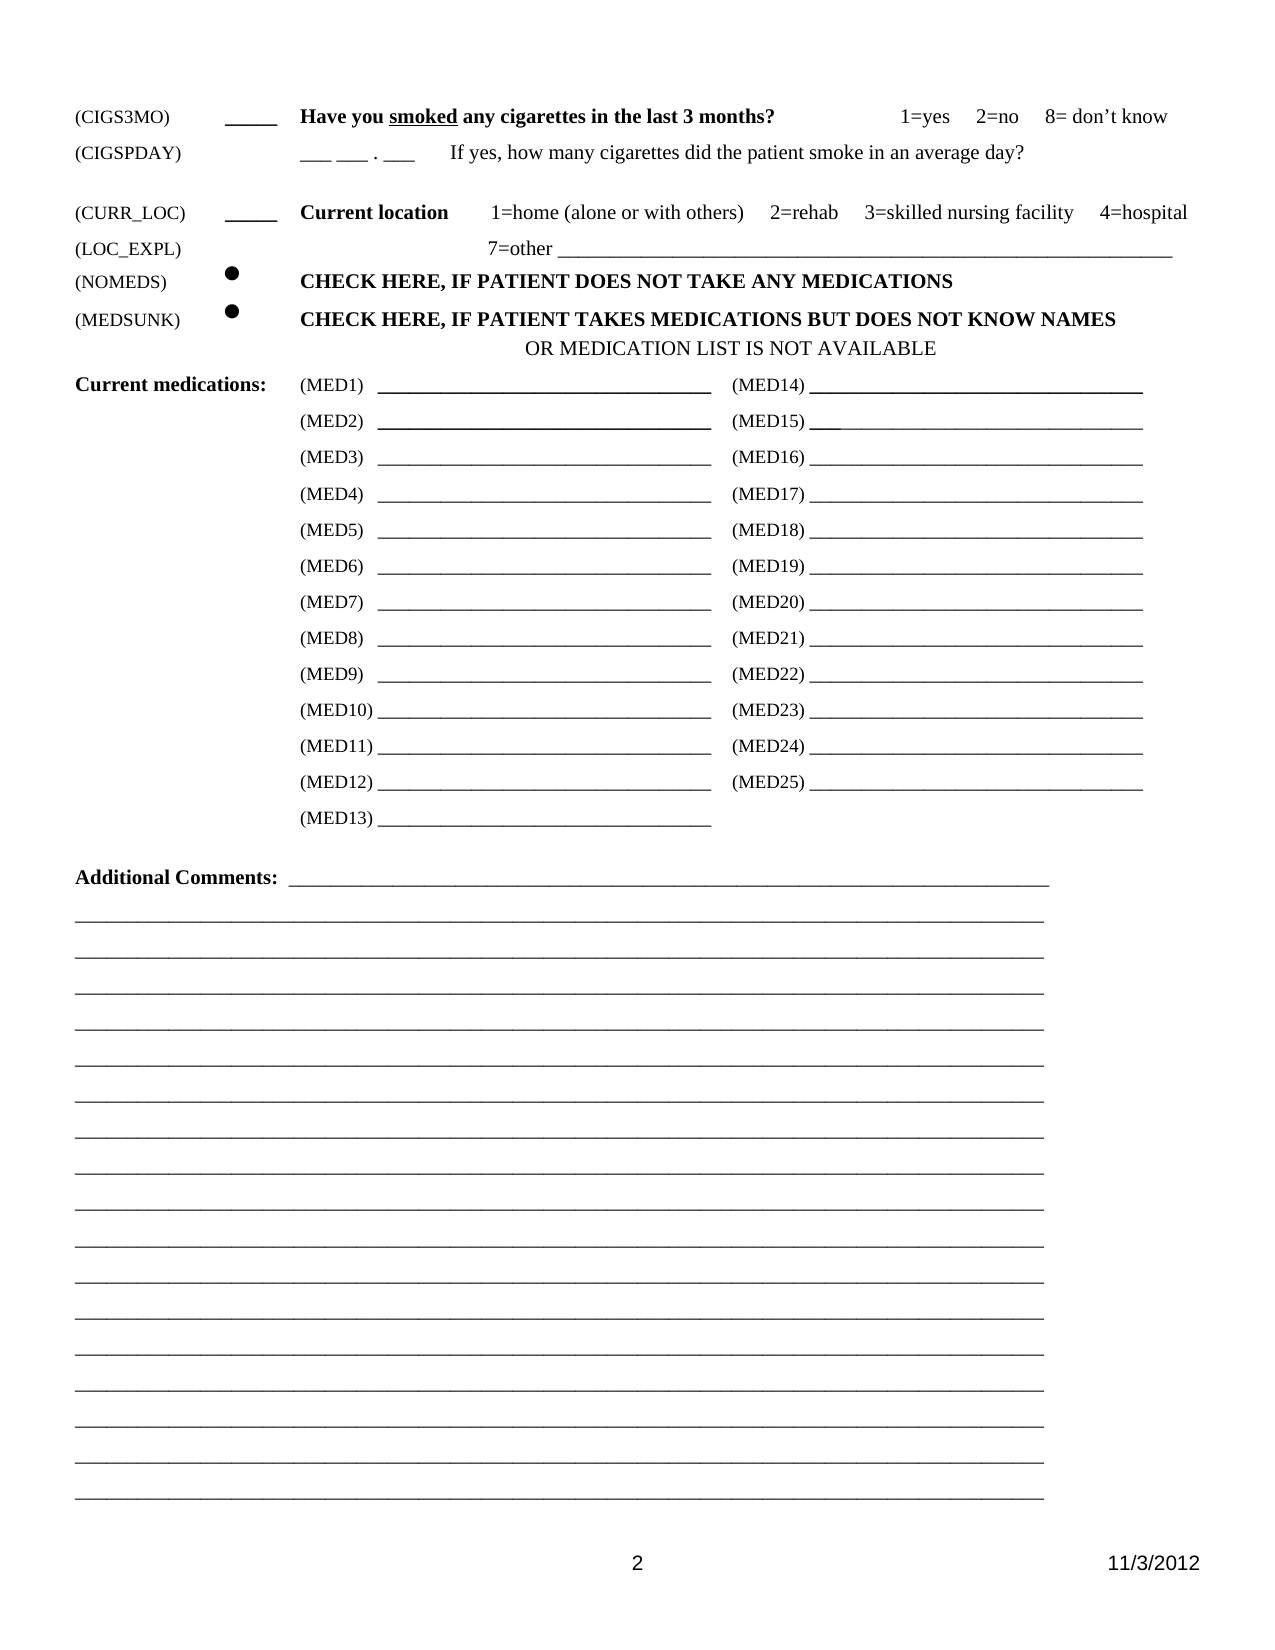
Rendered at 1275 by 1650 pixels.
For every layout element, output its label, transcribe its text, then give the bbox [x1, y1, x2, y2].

text _____________________________________________________________________________________________ [75, 1045, 1200, 1069]
text _____________________________________________________________________________________________ [75, 1009, 1200, 1033]
text _____________________________________________________________________________________________ [75, 1333, 1200, 1358]
text (CIGS3MO) _____ Have you smoked any cigarettes in the last 3 months? 1=yes 2=no 8= don’t know [75, 104, 1200, 128]
text (MED3) ________________________________ (MED16) ________________________________ [75, 444, 1200, 468]
text OR MEDICATION LIST IS NOT AVAILABLE [75, 336, 1200, 360]
text Current medications: (MED1) ________________________________ (MED14) ________________________________ [75, 372, 1200, 396]
text (MED9) ________________________________ (MED22) ________________________________ [75, 661, 1200, 685]
text _____________________________________________________________________________________________ [75, 1369, 1200, 1394]
text (MED13) ________________________________ [75, 805, 1200, 829]
text _____________________________________________________________________________________________ [75, 973, 1200, 997]
text (MEDSUNK) CHECK HERE, IF PATIENT TAKES MEDICATIONS BUT DOES NOT KNOW NAMES [75, 298, 1200, 336]
text (MED2) ________________________________ (MED15) ________________________________ [75, 408, 1200, 432]
text _____________________________________________________________________________________________ [75, 1442, 1200, 1466]
text (CURR_LOC) _____ Current location 1=home (alone or with others) 2=rehab 3=skilled nursing facility 4=hospital [75, 200, 1200, 224]
text _____________________________________________________________________________________________ [75, 901, 1200, 925]
text (MED11) ________________________________ (MED24) ________________________________ [75, 733, 1200, 757]
text (NOMEDS) CHECK HERE, IF PATIENT DOES NOT TAKE ANY MEDICATIONS [75, 260, 1200, 298]
text (MED10) ________________________________ (MED23) ________________________________ [75, 697, 1200, 721]
text (MED5) ________________________________ (MED18) ________________________________ [75, 517, 1200, 541]
text _____________________________________________________________________________________________ [75, 1225, 1200, 1249]
text (MED7) ________________________________ (MED20) ________________________________ [75, 589, 1200, 613]
text (MED4) ________________________________ (MED17) ________________________________ [75, 481, 1200, 504]
text _____________________________________________________________________________________________ [75, 1297, 1200, 1322]
text _____________________________________________________________________________________________ [75, 1153, 1200, 1177]
text (MED6) ________________________________ (MED19) ________________________________ [75, 553, 1200, 577]
text _____________________________________________________________________________________________ [75, 1261, 1200, 1286]
text Additional Comments: _________________________________________________________________________ [75, 865, 1200, 889]
text _____________________________________________________________________________________________ [75, 937, 1200, 961]
text (CIGSPDAY) ___ ___ . ___ If yes, how many cigarettes did the patient smoke in an average day? [75, 140, 1200, 164]
text (LOC_EXPL) 7=other ___________________________________________________________ [75, 236, 1200, 260]
text _____________________________________________________________________________________________ [75, 1081, 1200, 1105]
text (MED8) ________________________________ (MED21) ________________________________ [75, 625, 1200, 649]
text _____________________________________________________________________________________________ [75, 1406, 1200, 1430]
text (MED12) ________________________________ (MED25) ________________________________ [75, 769, 1200, 793]
text _____________________________________________________________________________________________ [75, 1189, 1200, 1213]
text _____________________________________________________________________________________________ [75, 1117, 1200, 1141]
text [75, 1478, 1200, 1502]
